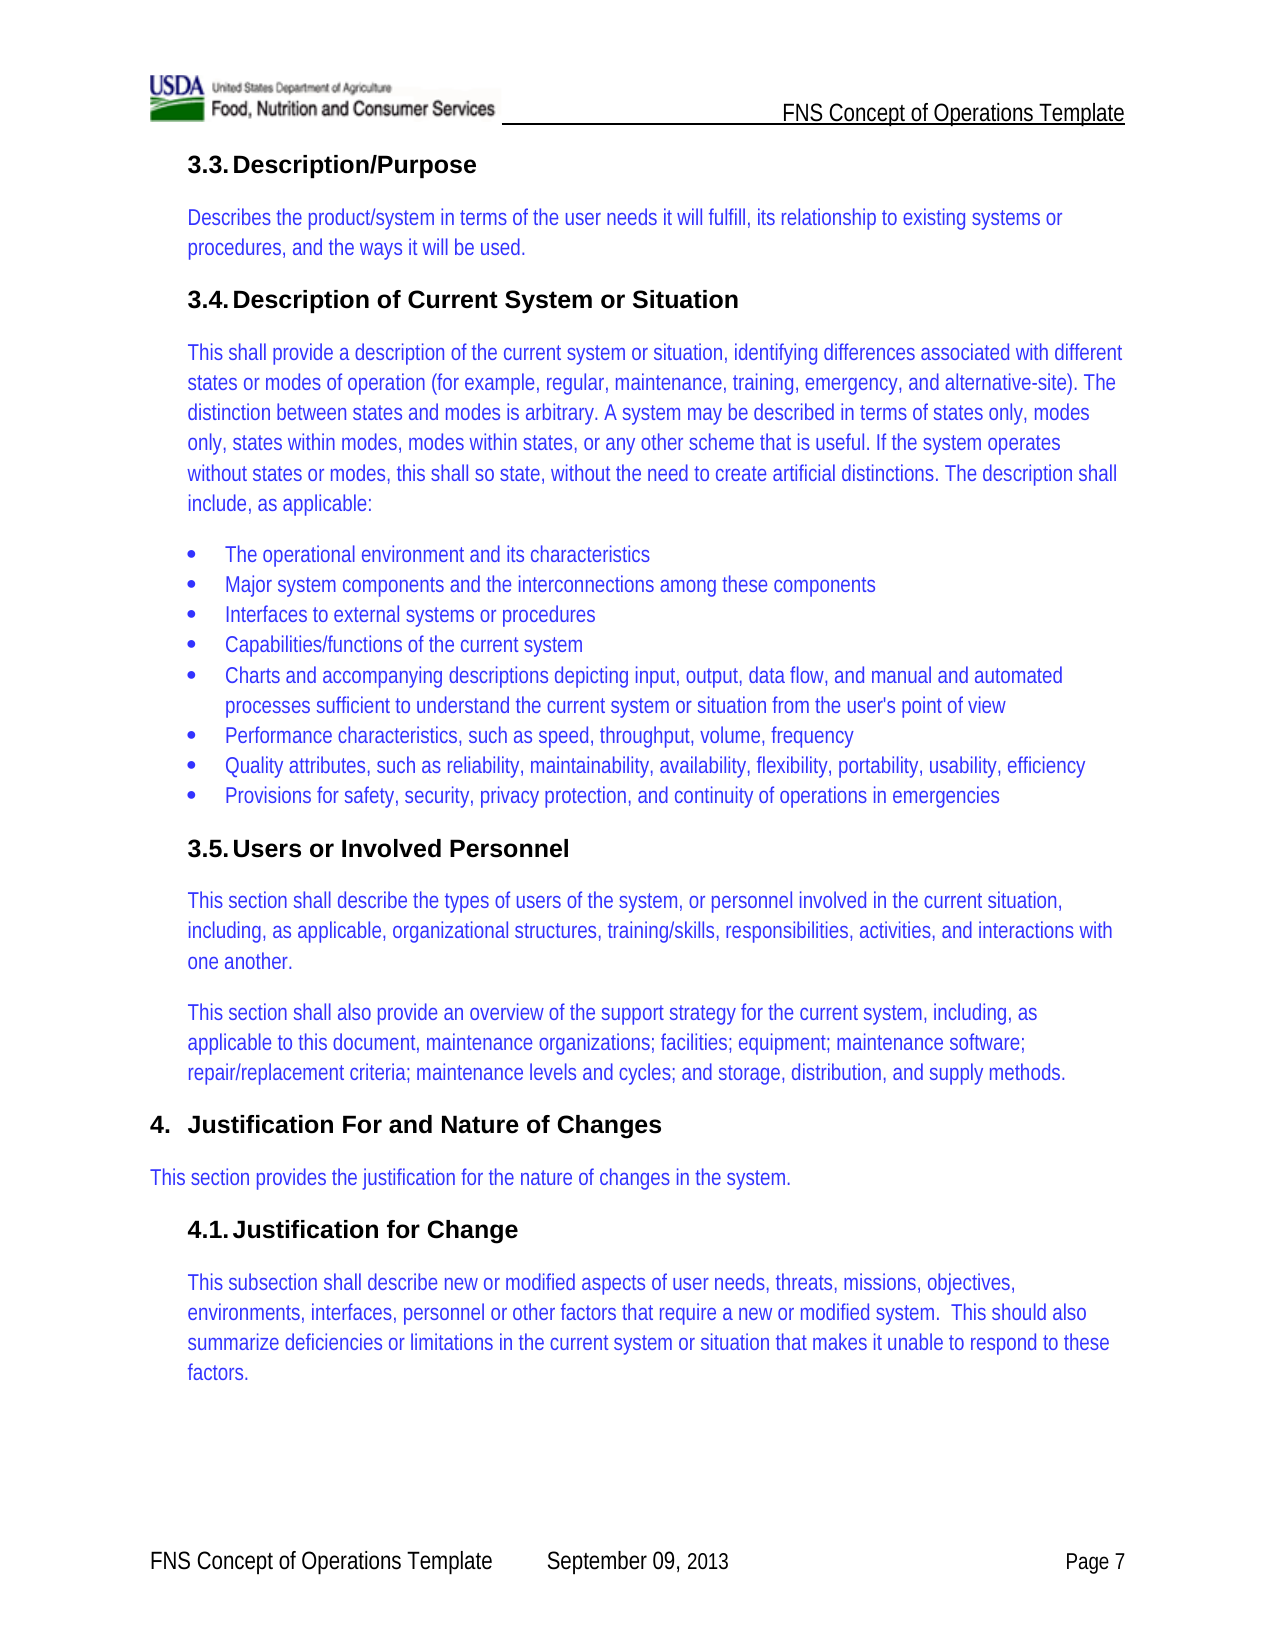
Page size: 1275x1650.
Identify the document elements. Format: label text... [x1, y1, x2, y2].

text This subsection shall describe new or modified aspects of user needs, threats, missions, objectives, environments, interfaces, personnel or other factors that require a new or modified system. This should also summarize deficiencies or limitations in the current system or situation that makes it unable to respond to these factors. [187, 1269, 1125, 1386]
list Quality attributes, such as reliability, maintainability, availability, flexibility, portability, usability, efficiency [187, 752, 1125, 779]
text Describes the product/system in terms of the user needs it will fulfill, its relationship to existing systems or procedures, and the ways it will be used. [187, 204, 1125, 260]
subtitle Users or Involved Personnel [187, 833, 1125, 862]
text This section shall also provide an overview of the support strategy for the current system, including, as applicable to this document, maintenance organizations; facilities; equipment; maintenance software; repair/replacement criteria; maintenance levels and cycles; and storage, distribution, and supply methods. [187, 999, 1125, 1086]
text This section shall describe the types of users of the system, or personnel involved in the current situation, including, as applicable, organizational structures, training/skills, responsibilities, activities, and interactions with one another. [187, 887, 1125, 974]
list Interfaces to external systems or procedures [187, 601, 1125, 628]
text This shall provide a description of the current system or situation, identifying differences associated with different states or modes of operation (for example, regular, maintenance, training, emergency, and alternative-site). The distinction between states and modes is arbitrary. A system may be described in terms of states only, modes only, states within modes, modes within states, or any other scheme that is useful. If the system operates without states or modes, this shall so state, without the need to create artificial distinctions. The description shall include, as applicable: [187, 339, 1125, 516]
list Major system components and the interconnections among these components [187, 571, 1125, 597]
subtitle Justification For and Nature of Changes [150, 1110, 1125, 1139]
list Performance characteristics, such as speed, throughput, volume, frequency [187, 722, 1125, 748]
list Provisions for safety, security, privacy protection, and continuity of operations in emergencies [187, 782, 1125, 809]
list The operational environment and its characteristics [187, 541, 1125, 567]
list Capabilities/functions of the current system [187, 631, 1125, 658]
list Charts and accompanying descriptions depicting input, output, data flow, and manual and automated processes sufficient to understand the current system or situation from the user's point of view [187, 662, 1125, 718]
subtitle Justification for Change [187, 1215, 1125, 1244]
picture [150, 75, 502, 122]
text This section provides the justification for the nature of changes in the system. [150, 1164, 1125, 1190]
subtitle Description/Purpose [187, 150, 1125, 179]
subtitle Description of Current System or Situation [187, 285, 1125, 314]
